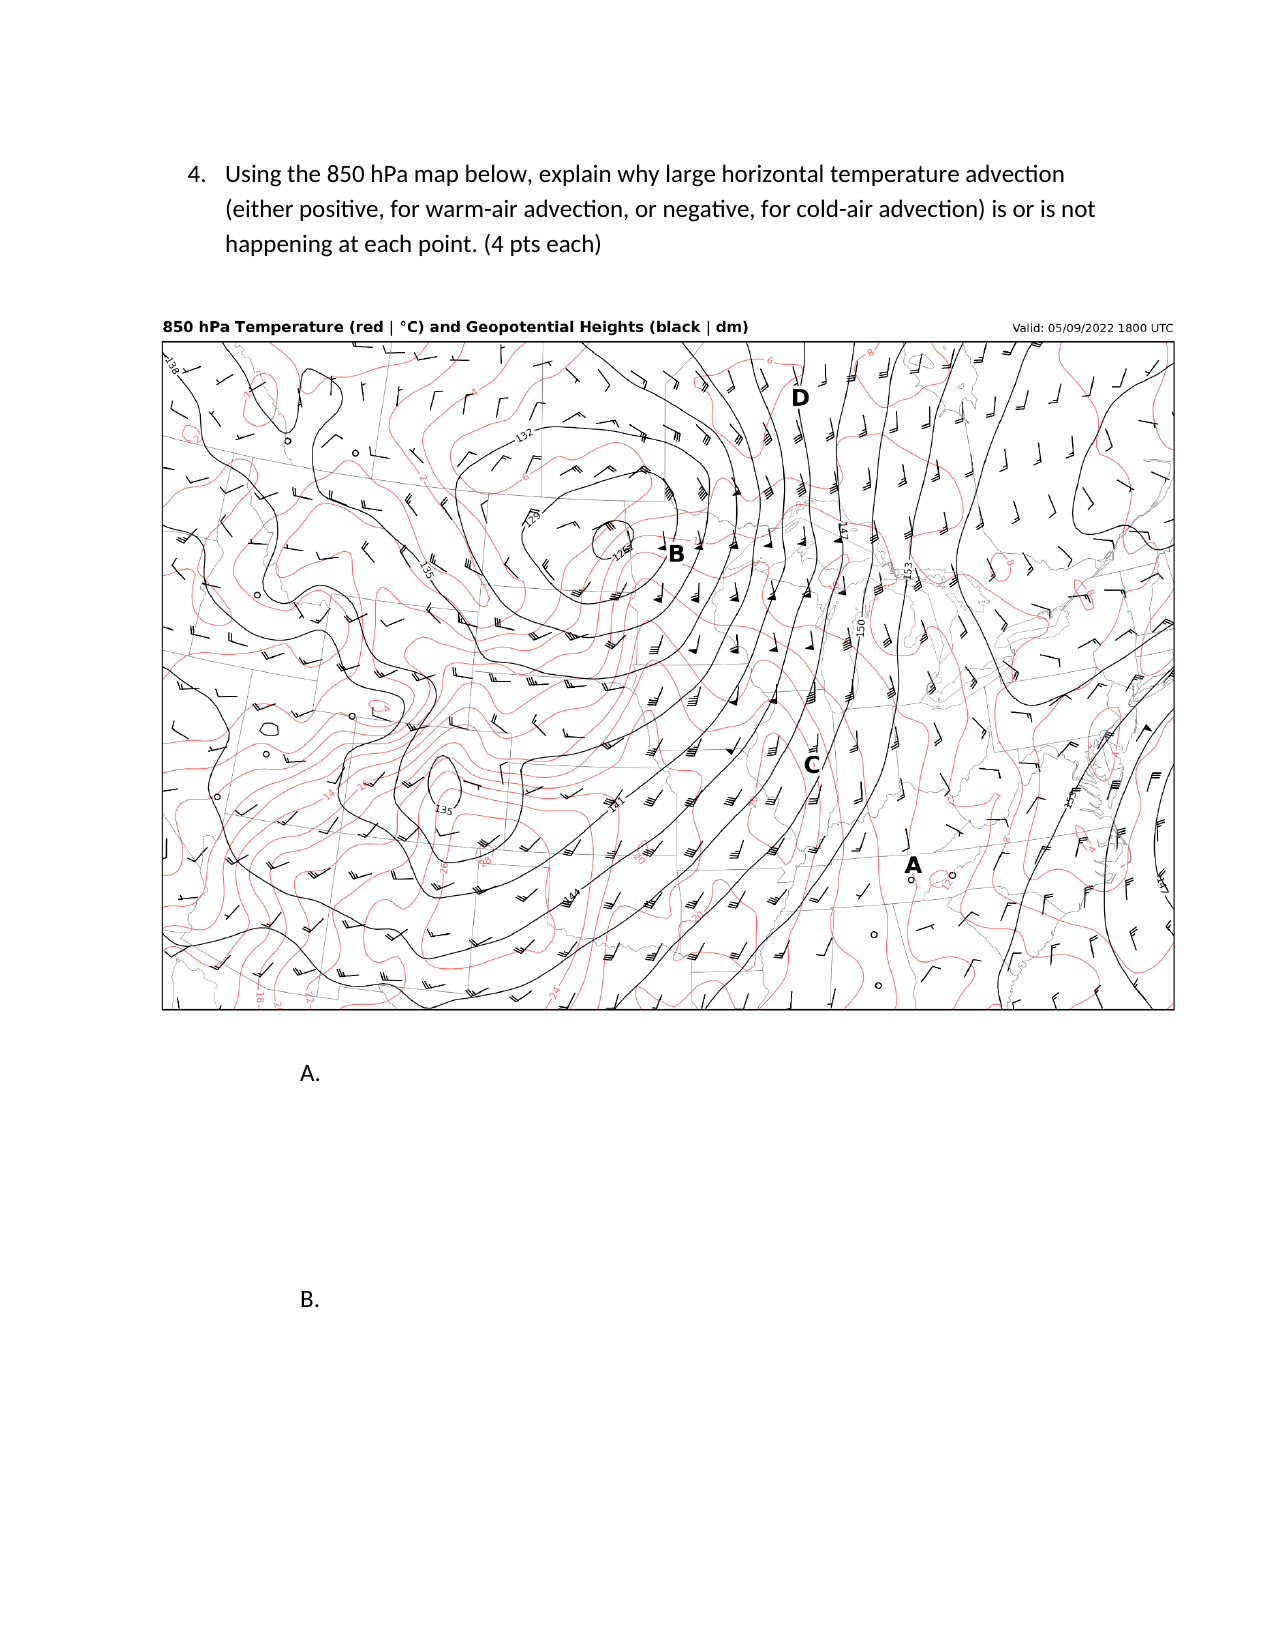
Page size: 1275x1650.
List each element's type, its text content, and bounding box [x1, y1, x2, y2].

picture [150, 308, 1185, 1021]
list Using the 850 hPa map below, explain why large horizontal temperature advection (either positive, for warm-air advection, or negative, for cold-air advection) is or is not happening at each point. (4 pts each) [187, 158, 1125, 259]
